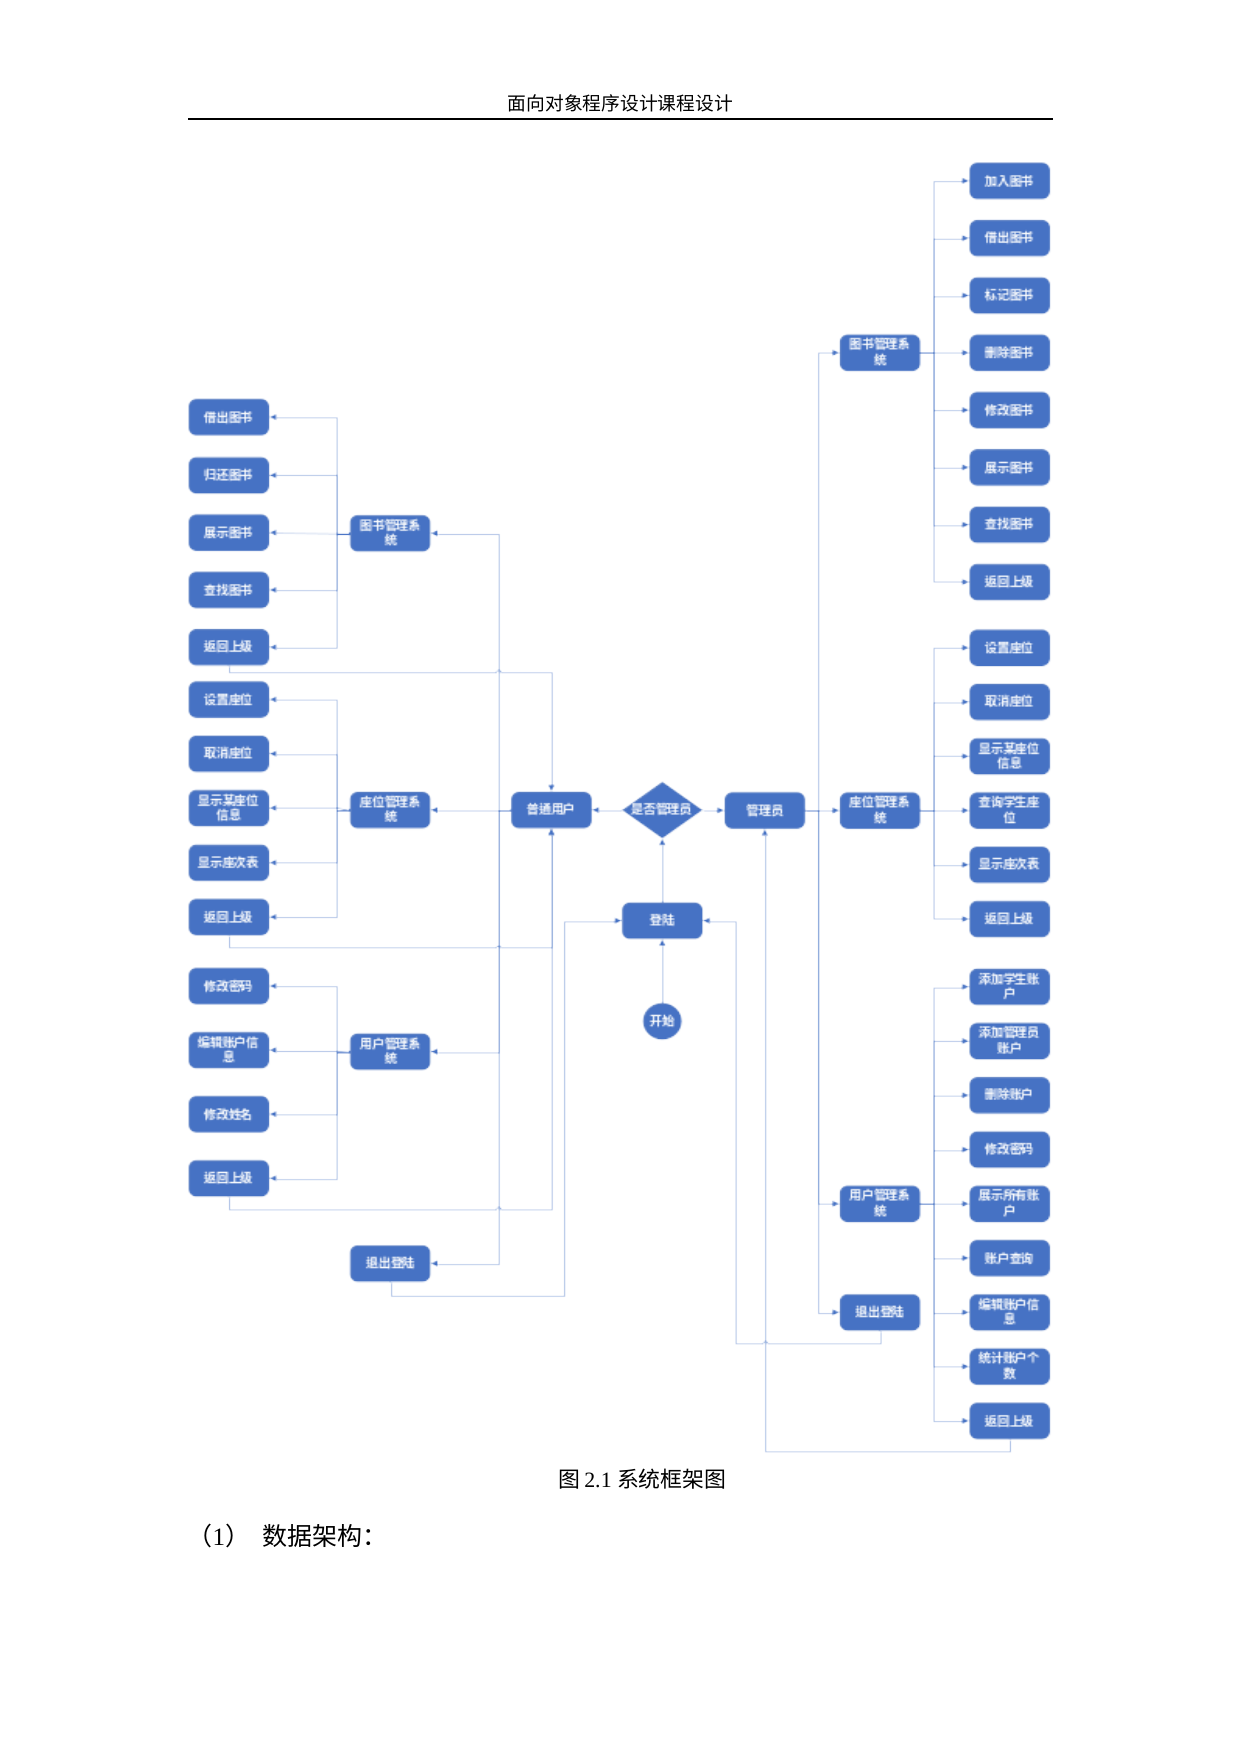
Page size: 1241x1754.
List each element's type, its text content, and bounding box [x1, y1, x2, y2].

list 数据架构： [187, 1502, 1053, 1567]
text 图2.1 系统框架图 [187, 1462, 1053, 1494]
